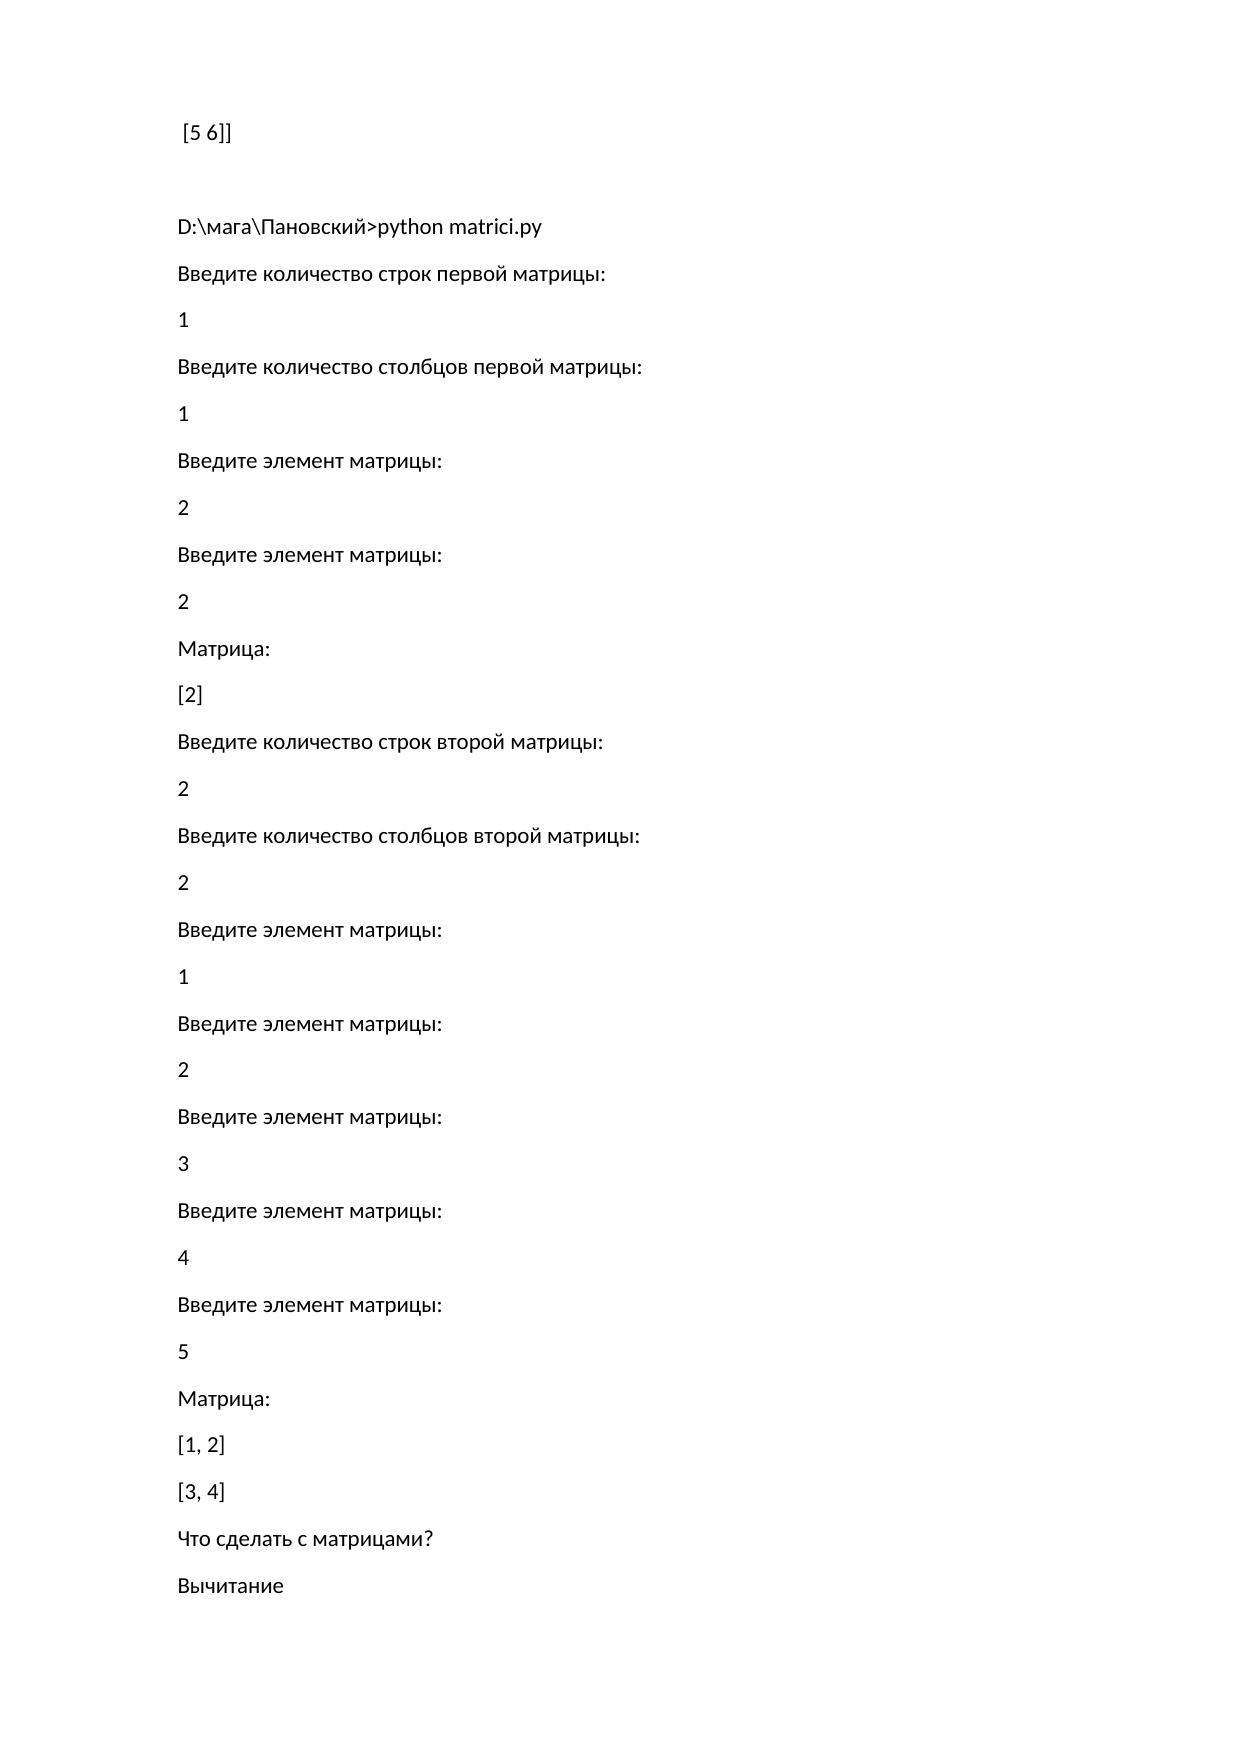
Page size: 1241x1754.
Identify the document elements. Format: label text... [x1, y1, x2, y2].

text Введите количество столбцов второй матрицы: [177, 821, 1152, 849]
text Введите количество строк первой матрицы: [177, 259, 1152, 287]
text Введите элемент матрицы: [177, 540, 1152, 568]
text D:\мага\Пановский>python matrici.py [177, 212, 1152, 240]
text Введите элемент матрицы: [177, 1009, 1152, 1037]
text 1 [177, 962, 1152, 990]
text Что сделать с матрицами? [177, 1524, 1152, 1552]
text Введите количество строк второй матрицы: [177, 727, 1152, 756]
text 5 [177, 1337, 1152, 1365]
text 2 [177, 868, 1152, 896]
text Введите элемент матрицы: [177, 915, 1152, 943]
text 2 [177, 1056, 1152, 1084]
text Введите количество столбцов первой матрицы: [177, 352, 1152, 381]
text Введите элемент матрицы: [177, 1196, 1152, 1224]
text [3, 4] [177, 1477, 1152, 1506]
text 1 [177, 399, 1152, 427]
text Введите элемент матрицы: [177, 1102, 1152, 1131]
text Вычитание [177, 1571, 1152, 1599]
text 2 [177, 587, 1152, 615]
text [1, 2] [177, 1431, 1152, 1459]
text Введите элемент матрицы: [177, 446, 1152, 474]
text 4 [177, 1243, 1152, 1271]
text Введите элемент матрицы: [177, 1290, 1152, 1318]
text [2] [177, 681, 1152, 709]
text Матрица: [177, 1384, 1152, 1412]
text [5 6]] [177, 118, 1152, 146]
text 2 [177, 493, 1152, 521]
text Матрица: [177, 634, 1152, 662]
text 3 [177, 1149, 1152, 1177]
text 1 [177, 306, 1152, 334]
text 2 [177, 774, 1152, 802]
